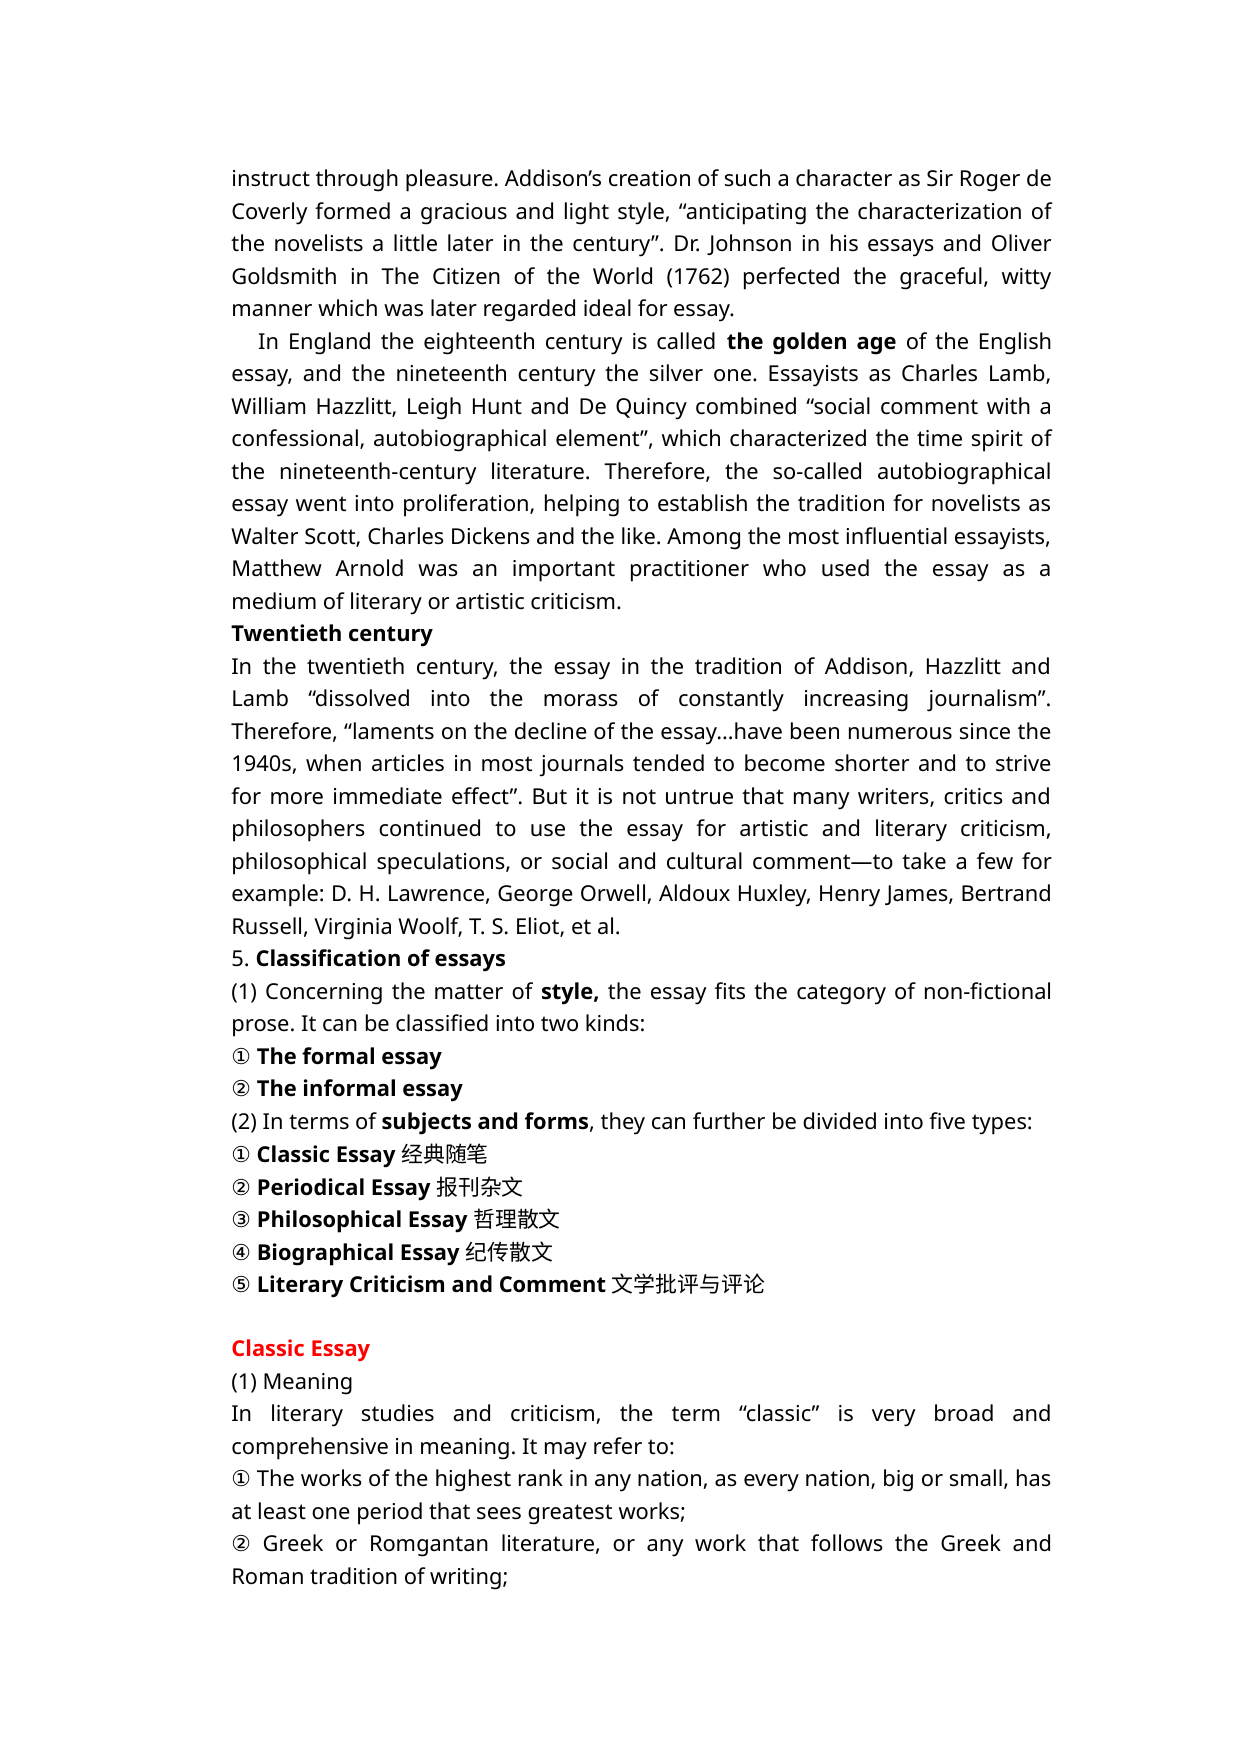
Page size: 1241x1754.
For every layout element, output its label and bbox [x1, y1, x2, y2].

text [231, 162, 1053, 1332]
text [231, 1332, 1053, 1592]
